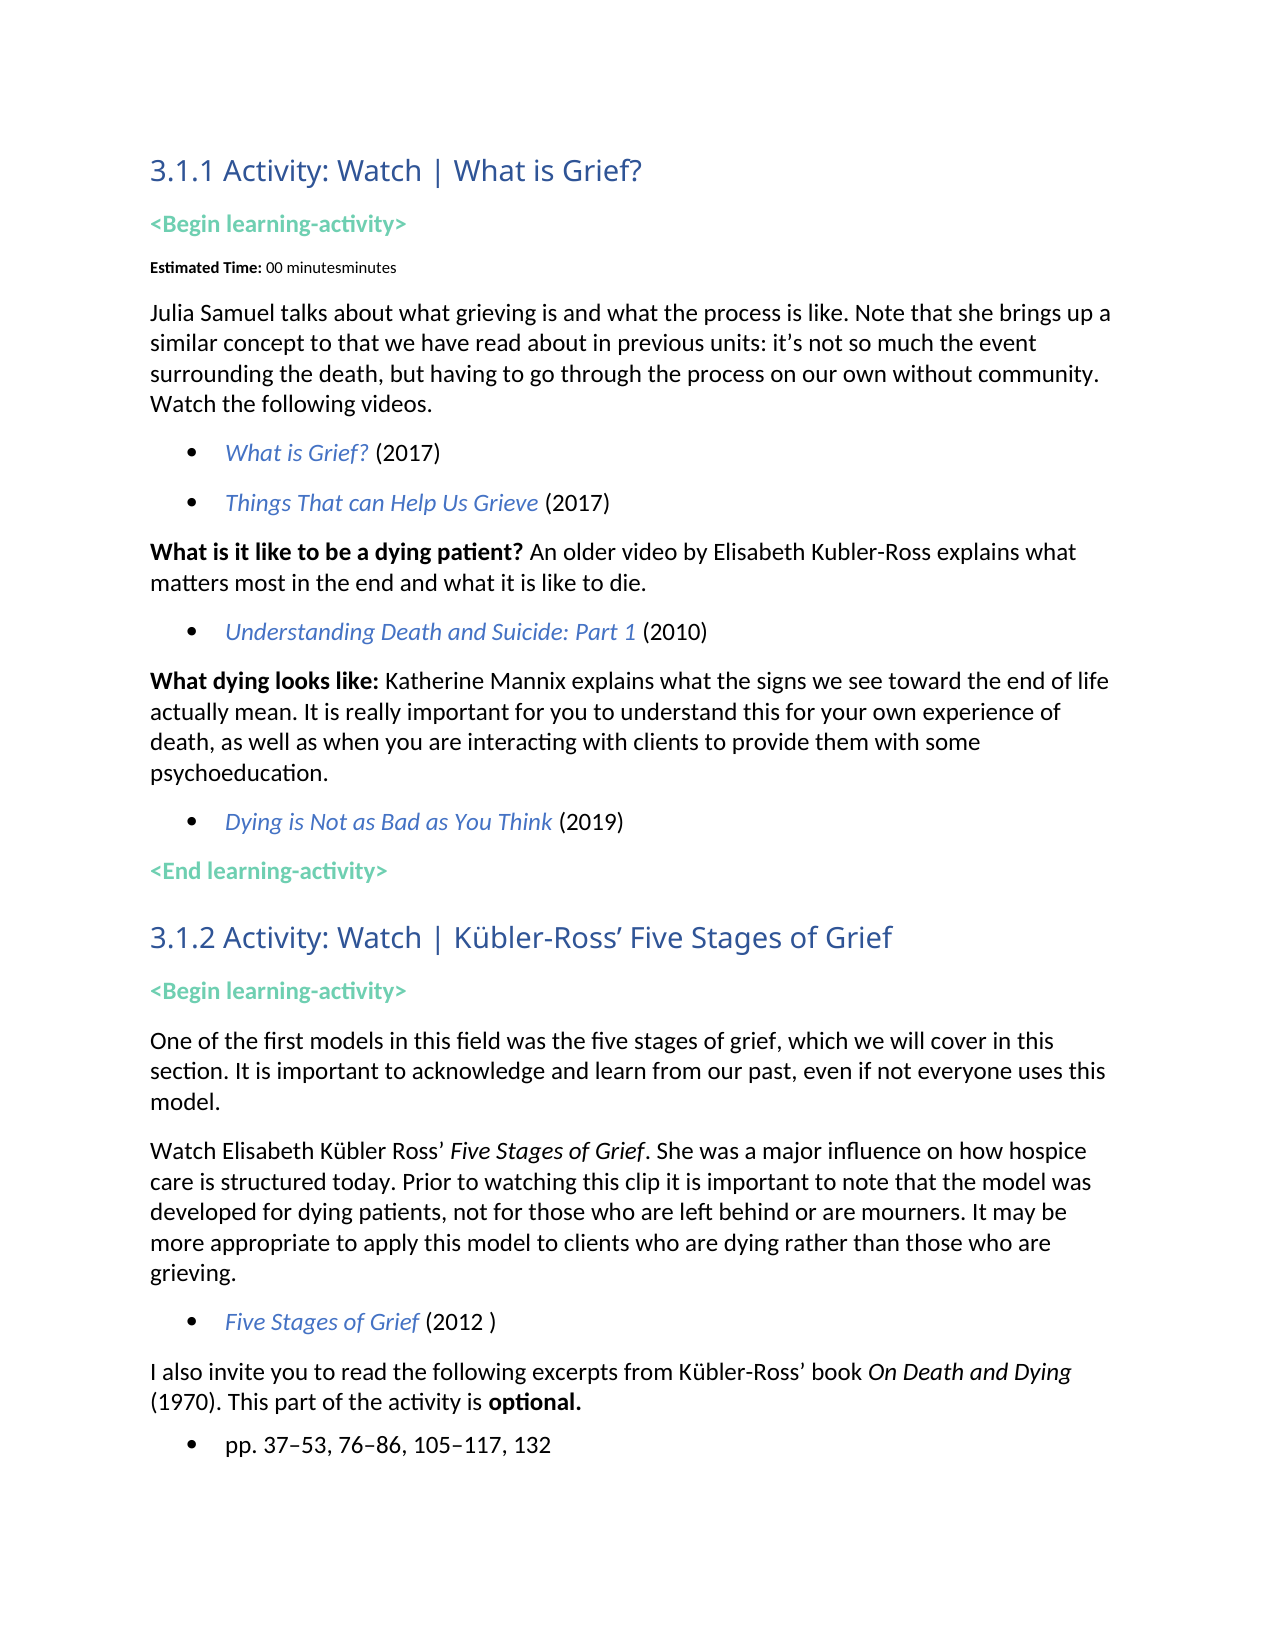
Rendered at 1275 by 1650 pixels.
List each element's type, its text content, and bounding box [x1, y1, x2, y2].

text What is it like to be a dying patient? An older video by Elisabeth Kubler-Ross explains what matters most in the end and what it is like to die. [150, 536, 1125, 597]
text <Begin learning-activity> [150, 208, 1125, 239]
text Estimated Time: 00 minutesminutes [150, 258, 1125, 278]
subtitle 3.1.1 Activity: Watch | What is Grief? [150, 150, 1125, 190]
text Watch Elisabeth Kübler Ross’ Five Stages of Grief. She was a major influence on how hospice care is structured today. Prior to watching this clip it is important to note that the model was developed for dying patients, not for those who are left behind or are mourners. It may be more appropriate to apply this model to clients who are dying rather than those who are grieving. [150, 1135, 1125, 1288]
text Julia Samuel talks about what grieving is and what the process is like. Note that she brings up a similar concept to that we have read about in previous units: it’s not so much the event surrounding the death, but having to go through the process on our own without community. Watch the following videos. [150, 297, 1125, 419]
list Five Stages of Grief (2012 ) [187, 1306, 1125, 1337]
text What dying looks like: Katherine Mannix explains what the signs we see toward the end of life actually mean. It is really important for you to understand this for your own experience of death, as well as when you are interacting with clients to provide them with some psychoeducation. [150, 665, 1125, 787]
list Things That can Help Us Grieve (2017) [187, 487, 1125, 517]
text <Begin learning-activity> [150, 976, 1125, 1006]
list Dying is Not as Bad as You Think (2019) [187, 806, 1125, 837]
list pp. 37–53, 76–86, 105–117, 132 [187, 1429, 1125, 1460]
text I also invite you to read the following excerpts from Kübler-Ross’ book On Death and Dying (1970). This part of the activity is optional. [150, 1356, 1125, 1417]
list What is Grief? (2017) [187, 438, 1125, 468]
list Understanding Death and Suicide: Part 1 (2010) [187, 616, 1125, 646]
subtitle 3.1.2 Activity: Watch | Kübler-Ross’ Five Stages of Grief [150, 917, 1125, 957]
text One of the first models in this field was the five stages of grief, which we will cover in this section. It is important to acknowledge and learn from our past, even if not everyone uses this model. [150, 1025, 1125, 1116]
text <End learning-activity> [150, 855, 1125, 886]
